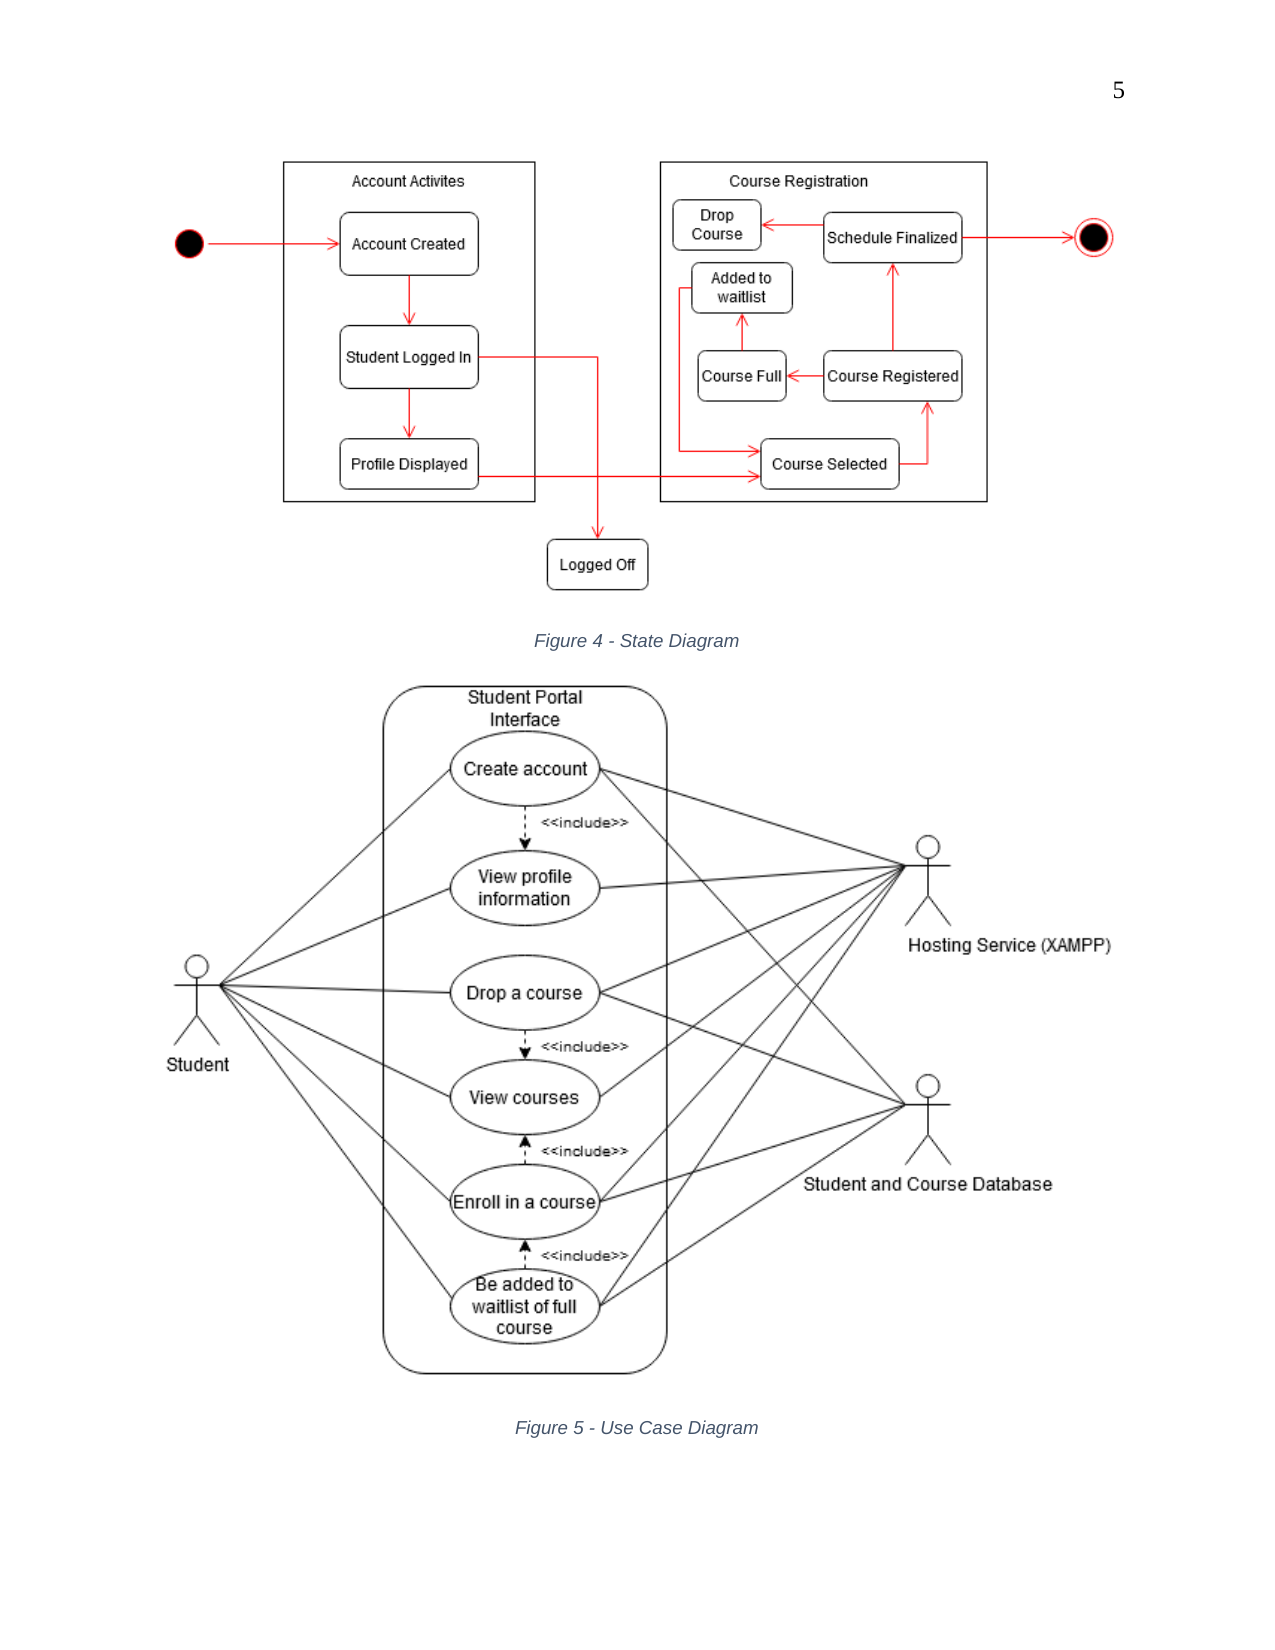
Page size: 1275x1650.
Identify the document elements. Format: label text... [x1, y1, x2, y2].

text Figure - Use Case Diagram [150, 1417, 1125, 1438]
text Figure - State Diagram [150, 629, 1125, 651]
picture [150, 671, 1125, 1391]
picture [150, 150, 1125, 603]
